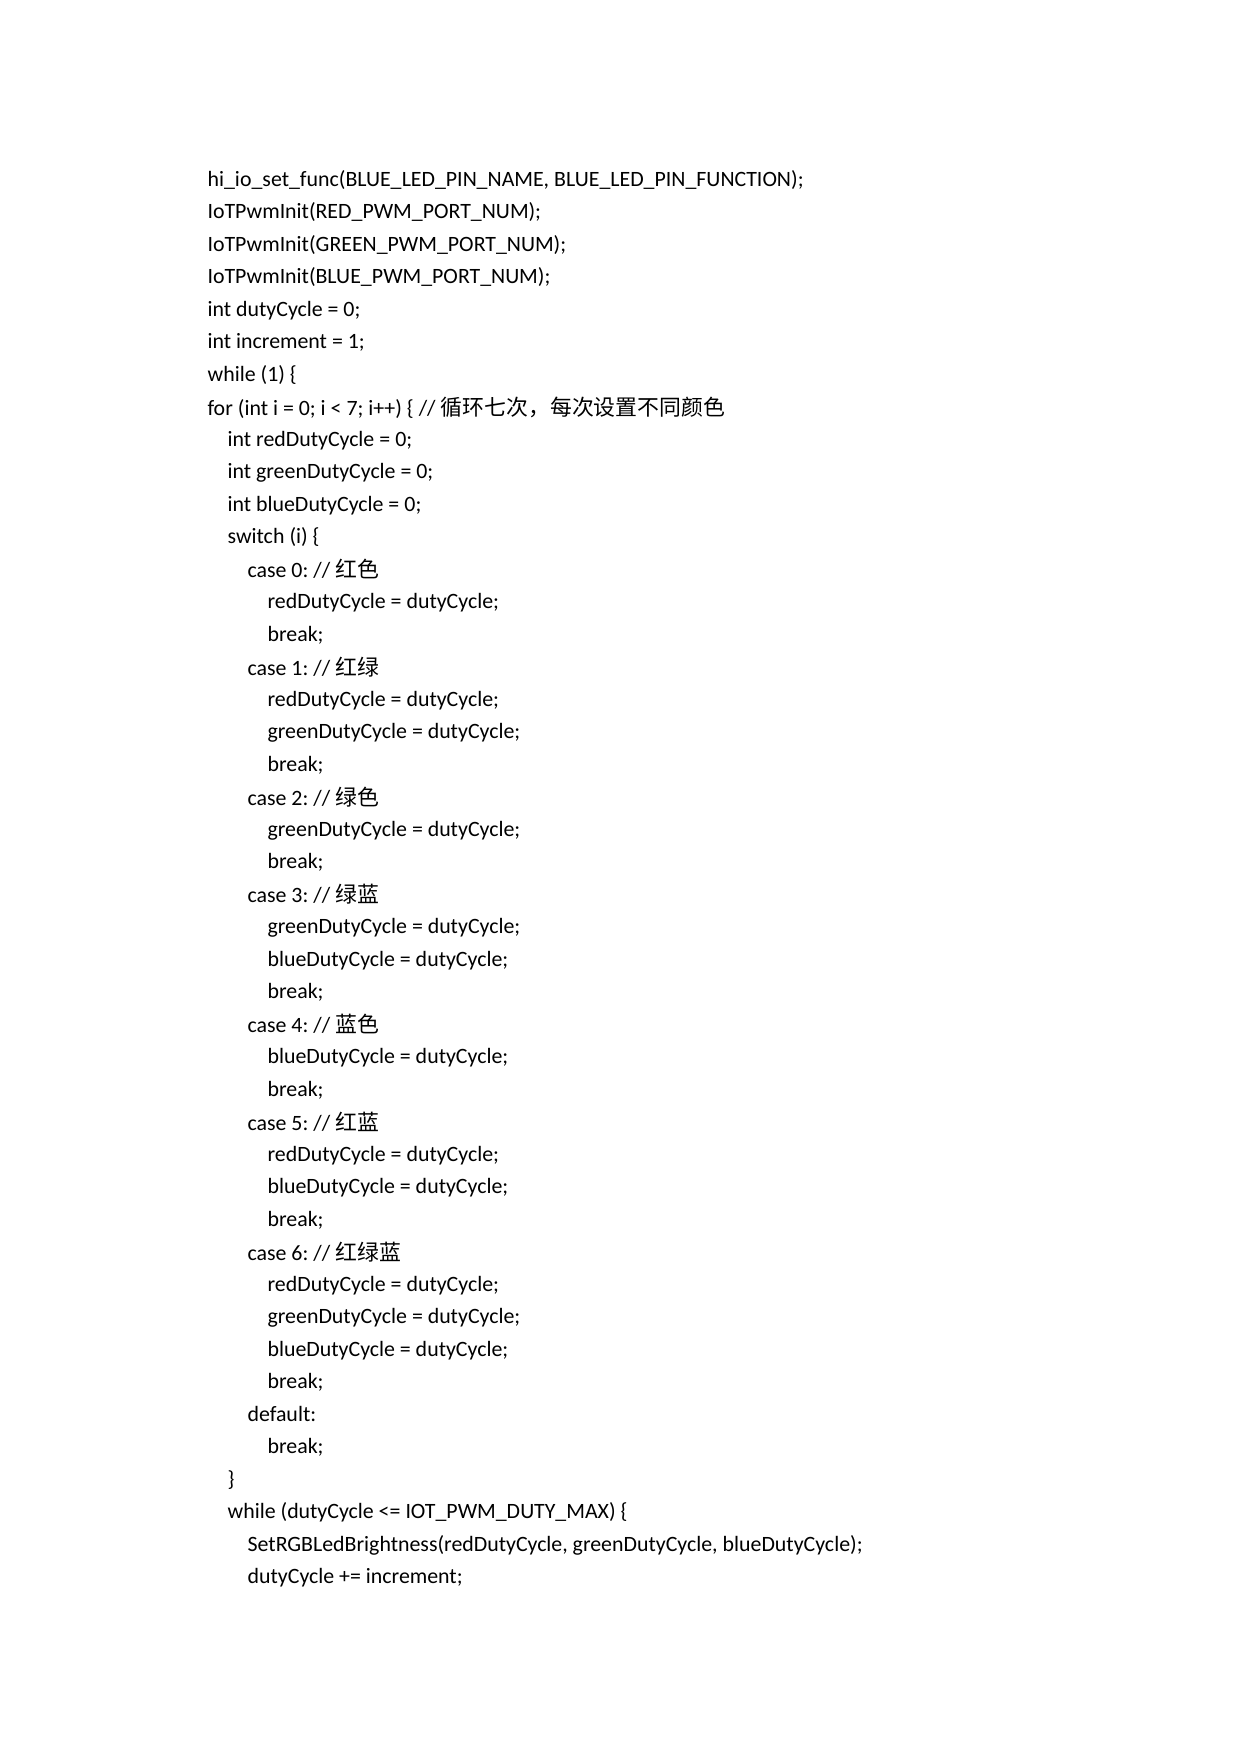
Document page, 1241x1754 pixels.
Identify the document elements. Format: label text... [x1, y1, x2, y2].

text int greenDutyCycle = 0; [187, 454, 1053, 487]
text greenDutyCycle = dutyCycle; [187, 714, 1053, 747]
text case 6: // 红绿蓝 [187, 1234, 1053, 1267]
text SetRGBLedBrightness(redDutyCycle, greenDutyCycle, blueDutyCycle); [187, 1527, 1053, 1559]
text int blueDutyCycle = 0; [187, 487, 1053, 519]
text while (dutyCycle <= IOT_PWM_DUTY_MAX) { [187, 1494, 1053, 1527]
text int increment = 1; [187, 324, 1053, 357]
text for (int i = 0; i < 7; i++) { // 循环七次，每次设置不同颜色 [187, 389, 1053, 422]
text switch (i) { [187, 519, 1053, 552]
text break; [187, 1429, 1053, 1462]
text break; [187, 974, 1053, 1007]
text case 0: // 红色 [187, 552, 1053, 584]
text case 4: // 蓝色 [187, 1007, 1053, 1039]
text greenDutyCycle = dutyCycle; [187, 812, 1053, 844]
text dutyCycle += increment; [187, 1559, 1053, 1592]
text case 3: // 绿蓝 [187, 877, 1053, 909]
text case 1: // 红绿 [187, 649, 1053, 682]
text blueDutyCycle = dutyCycle; [187, 1169, 1053, 1202]
text int dutyCycle = 0; [187, 292, 1053, 324]
text greenDutyCycle = dutyCycle; [187, 909, 1053, 942]
text hi_io_set_func(BLUE_LED_PIN_NAME, BLUE_LED_PIN_FUNCTION); [187, 162, 1053, 194]
text break; [187, 617, 1053, 649]
text break; [187, 747, 1053, 779]
text int redDutyCycle = 0; [187, 422, 1053, 454]
text blueDutyCycle = dutyCycle; [187, 1039, 1053, 1072]
text greenDutyCycle = dutyCycle; [187, 1299, 1053, 1332]
text redDutyCycle = dutyCycle; [187, 1137, 1053, 1169]
text default: [187, 1397, 1053, 1429]
text blueDutyCycle = dutyCycle; [187, 1332, 1053, 1364]
text redDutyCycle = dutyCycle; [187, 1267, 1053, 1299]
text blueDutyCycle = dutyCycle; [187, 942, 1053, 974]
text case 5: // 红蓝 [187, 1104, 1053, 1137]
text IoTPwmInit(GREEN_PWM_PORT_NUM); [187, 227, 1053, 259]
text redDutyCycle = dutyCycle; [187, 682, 1053, 714]
text break; [187, 844, 1053, 877]
text redDutyCycle = dutyCycle; [187, 584, 1053, 617]
text case 2: // 绿色 [187, 779, 1053, 812]
text break; [187, 1072, 1053, 1104]
text break; [187, 1202, 1053, 1234]
text } [187, 1462, 1053, 1494]
text IoTPwmInit(RED_PWM_PORT_NUM); [187, 194, 1053, 227]
text while (1) { [187, 357, 1053, 389]
text IoTPwmInit(BLUE_PWM_PORT_NUM); [187, 259, 1053, 292]
text break; [187, 1364, 1053, 1397]
